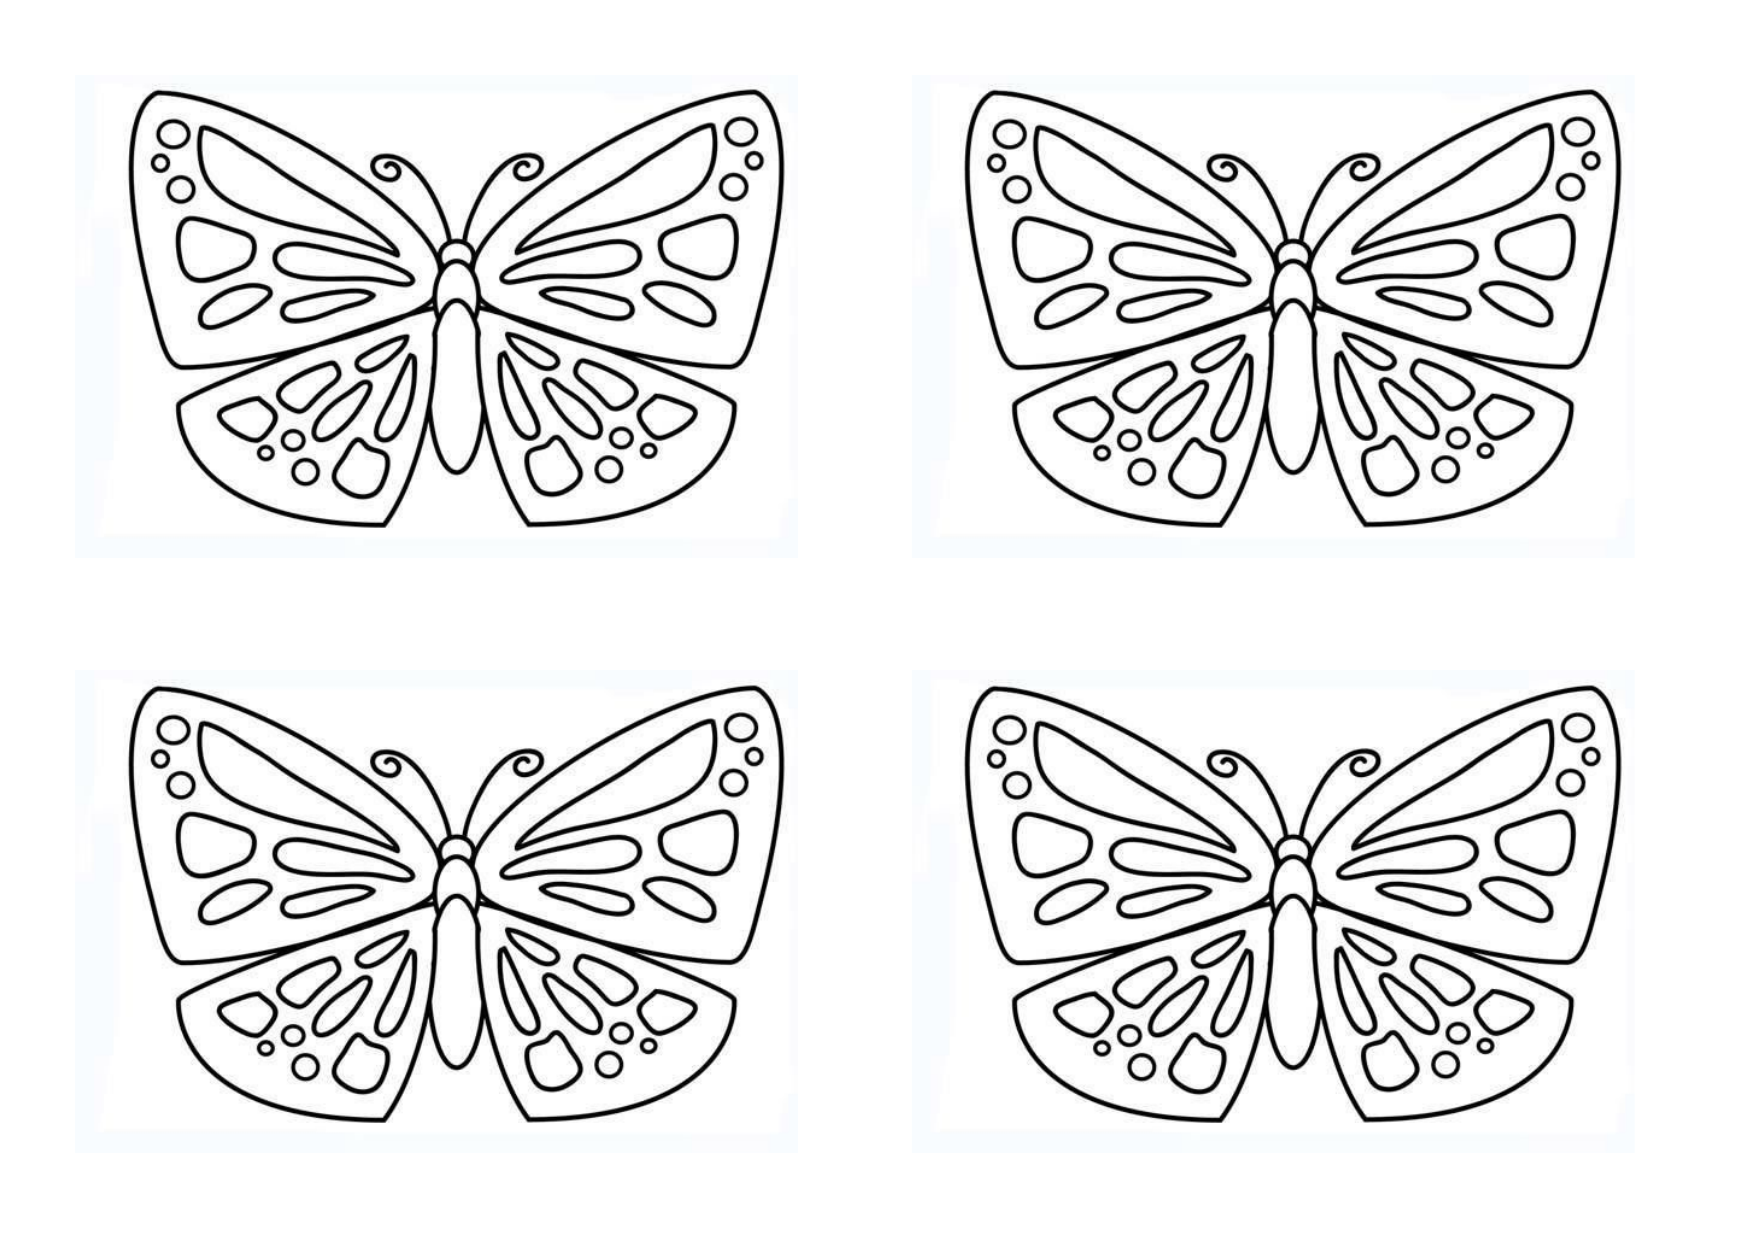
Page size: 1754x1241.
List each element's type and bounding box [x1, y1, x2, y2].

picture [75, 670, 798, 1153]
picture [75, 75, 798, 558]
picture [911, 670, 1635, 1153]
picture [911, 75, 1635, 558]
